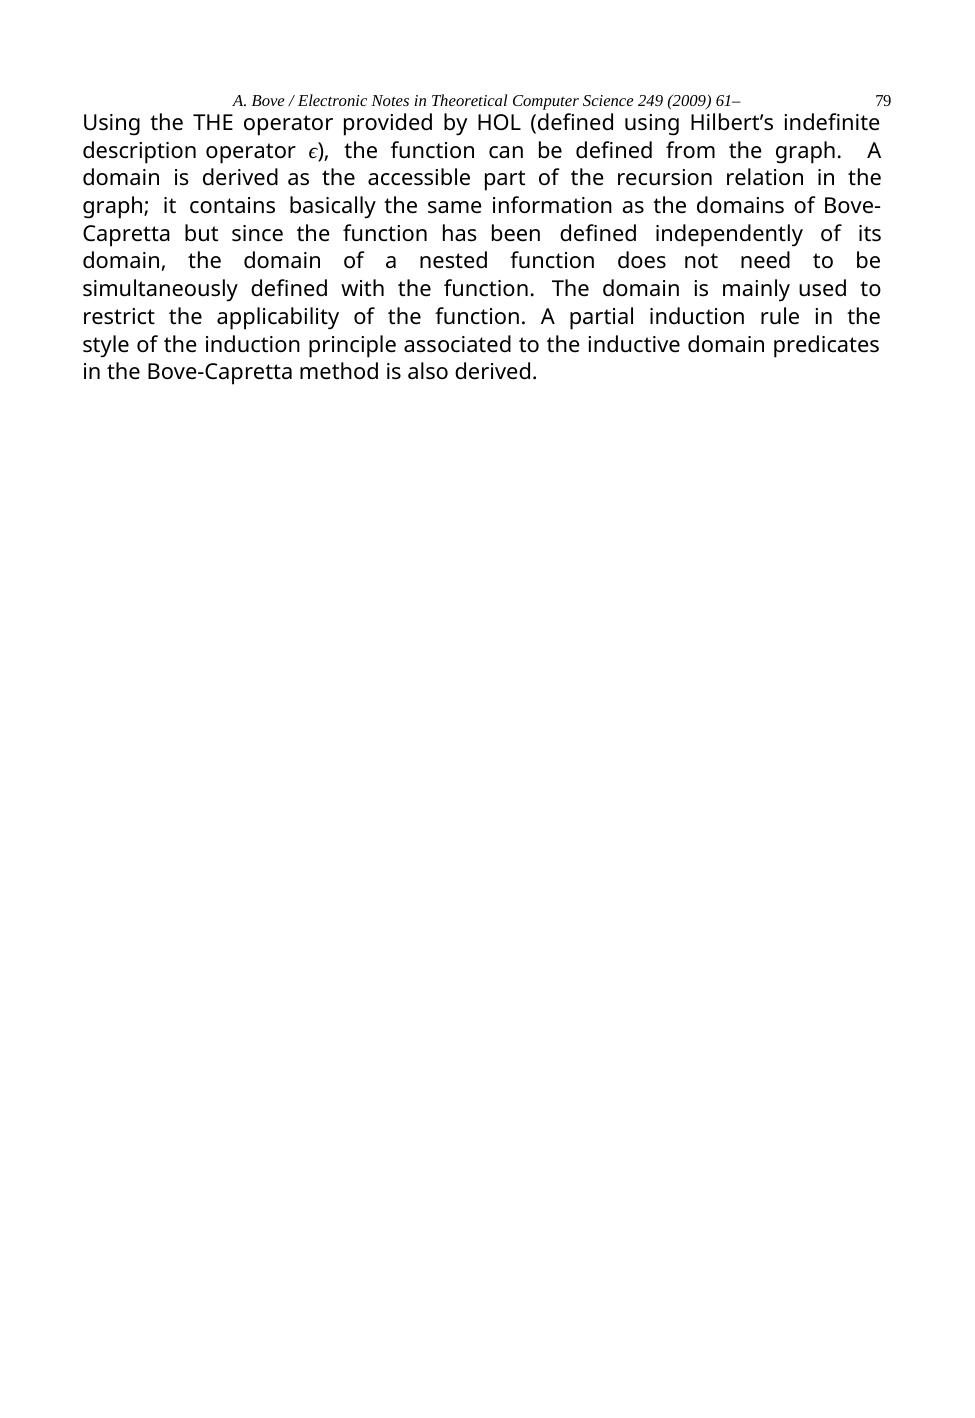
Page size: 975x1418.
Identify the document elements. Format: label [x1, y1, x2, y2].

text [82, 108, 882, 385]
